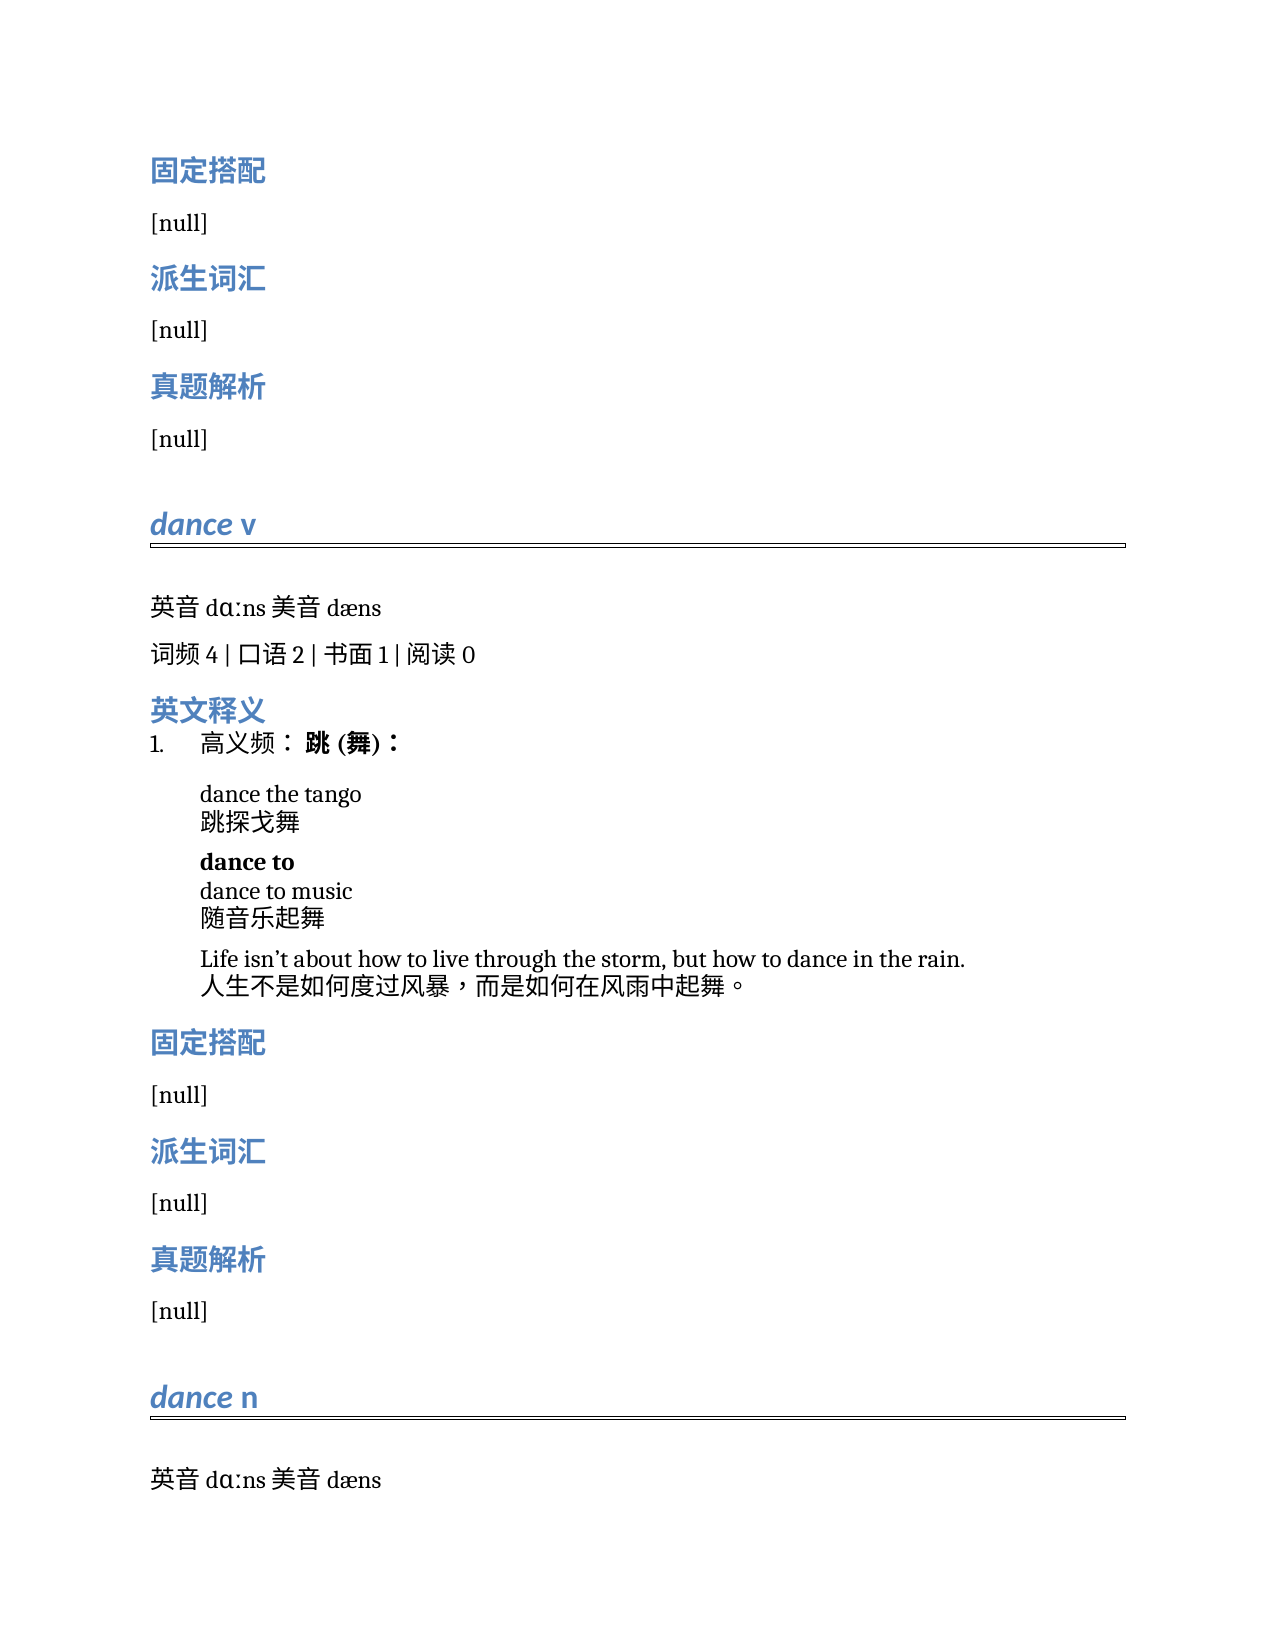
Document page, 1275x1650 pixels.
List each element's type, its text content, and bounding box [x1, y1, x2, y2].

text dance the tango 跳探戈舞 [200, 780, 1075, 837]
text [null] [150, 1297, 1125, 1326]
subtitle 真题解析 [150, 1239, 1125, 1278]
text dance to dance to music 随音乐起舞 [200, 848, 1075, 934]
subtitle 派生词汇 [150, 258, 1125, 298]
text 英音 dɑːns 美音 dæns [150, 1466, 1125, 1495]
text [null] [150, 1081, 1125, 1110]
subtitle 固定搭配 [150, 150, 1125, 190]
text [null] [150, 1189, 1125, 1218]
text Life isn’t about how to live through the storm, but how to dance in the rain. 人生不是如何度过风暴，而是如何在风雨中起舞。 [200, 944, 1075, 1002]
subtitle 真题解析 [150, 366, 1125, 406]
subtitle 英文释义 [150, 691, 1125, 730]
text 词频 4 | 口语 2 | 书面 1 | 阅读 0 [150, 641, 1125, 670]
text [null] [150, 208, 1125, 237]
text [null] [150, 316, 1125, 345]
subtitle 派生词汇 [150, 1131, 1125, 1171]
subtitle dance n [150, 1376, 1125, 1416]
subtitle dance v [150, 503, 1125, 543]
text 英音 dɑːns 美音 dæns [150, 593, 1125, 622]
list 高义频： 跳 (舞)： [150, 730, 1125, 759]
subtitle 固定搭配 [150, 1023, 1125, 1062]
text [null] [150, 424, 1125, 453]
